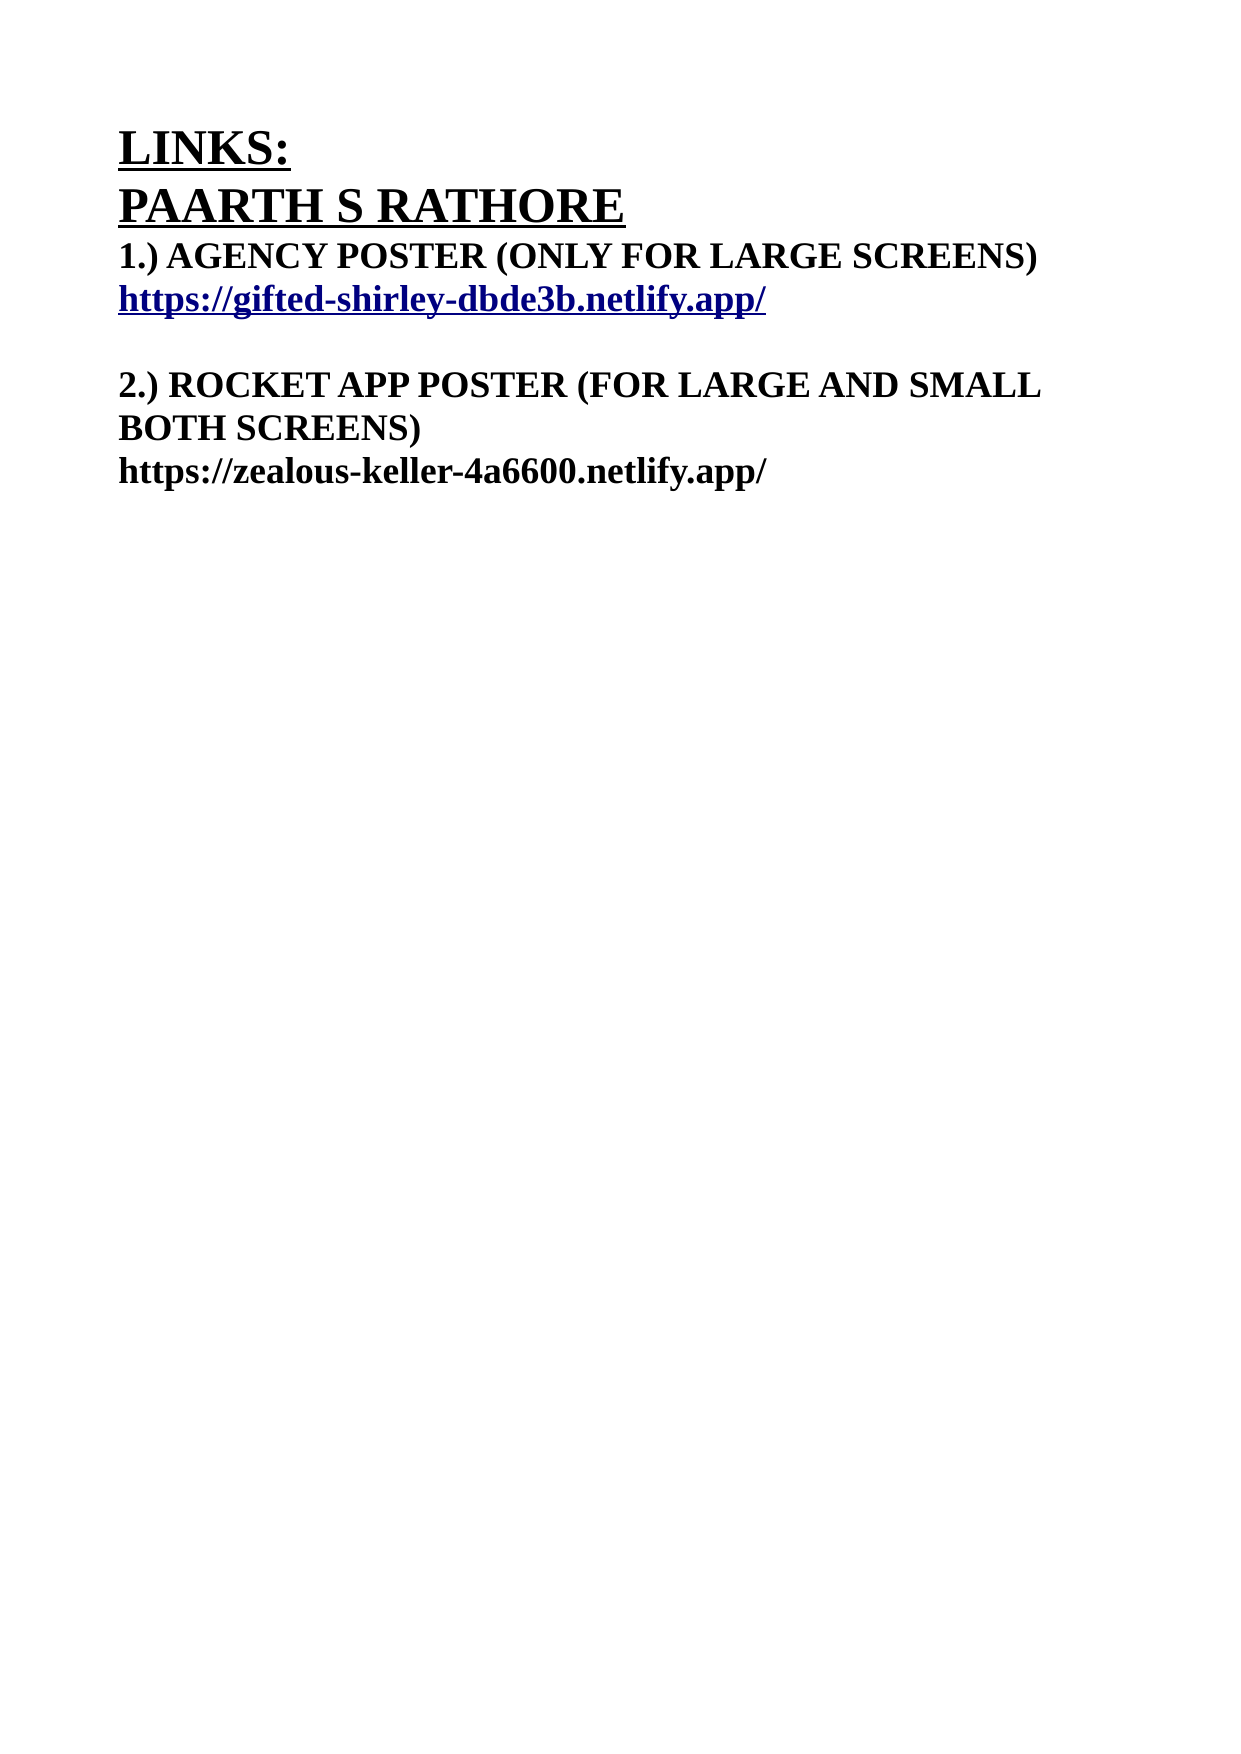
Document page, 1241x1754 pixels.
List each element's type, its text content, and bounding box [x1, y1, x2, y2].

text https://gifted-shirley-dbde3b.netlify.app/ [118, 276, 1122, 319]
text 1.) AGENCY POSTER (ONLY FOR LARGE SCREENS) [118, 233, 1122, 276]
text PAARTH S RATHORE [118, 176, 1122, 233]
text LINKS: [118, 118, 1122, 176]
text https://zealous-keller-4a6600.netlify.app/ [118, 449, 1122, 492]
text 2.) ROCKET APP POSTER (FOR LARGE AND SMALL BOTH SCREENS) [118, 362, 1122, 449]
